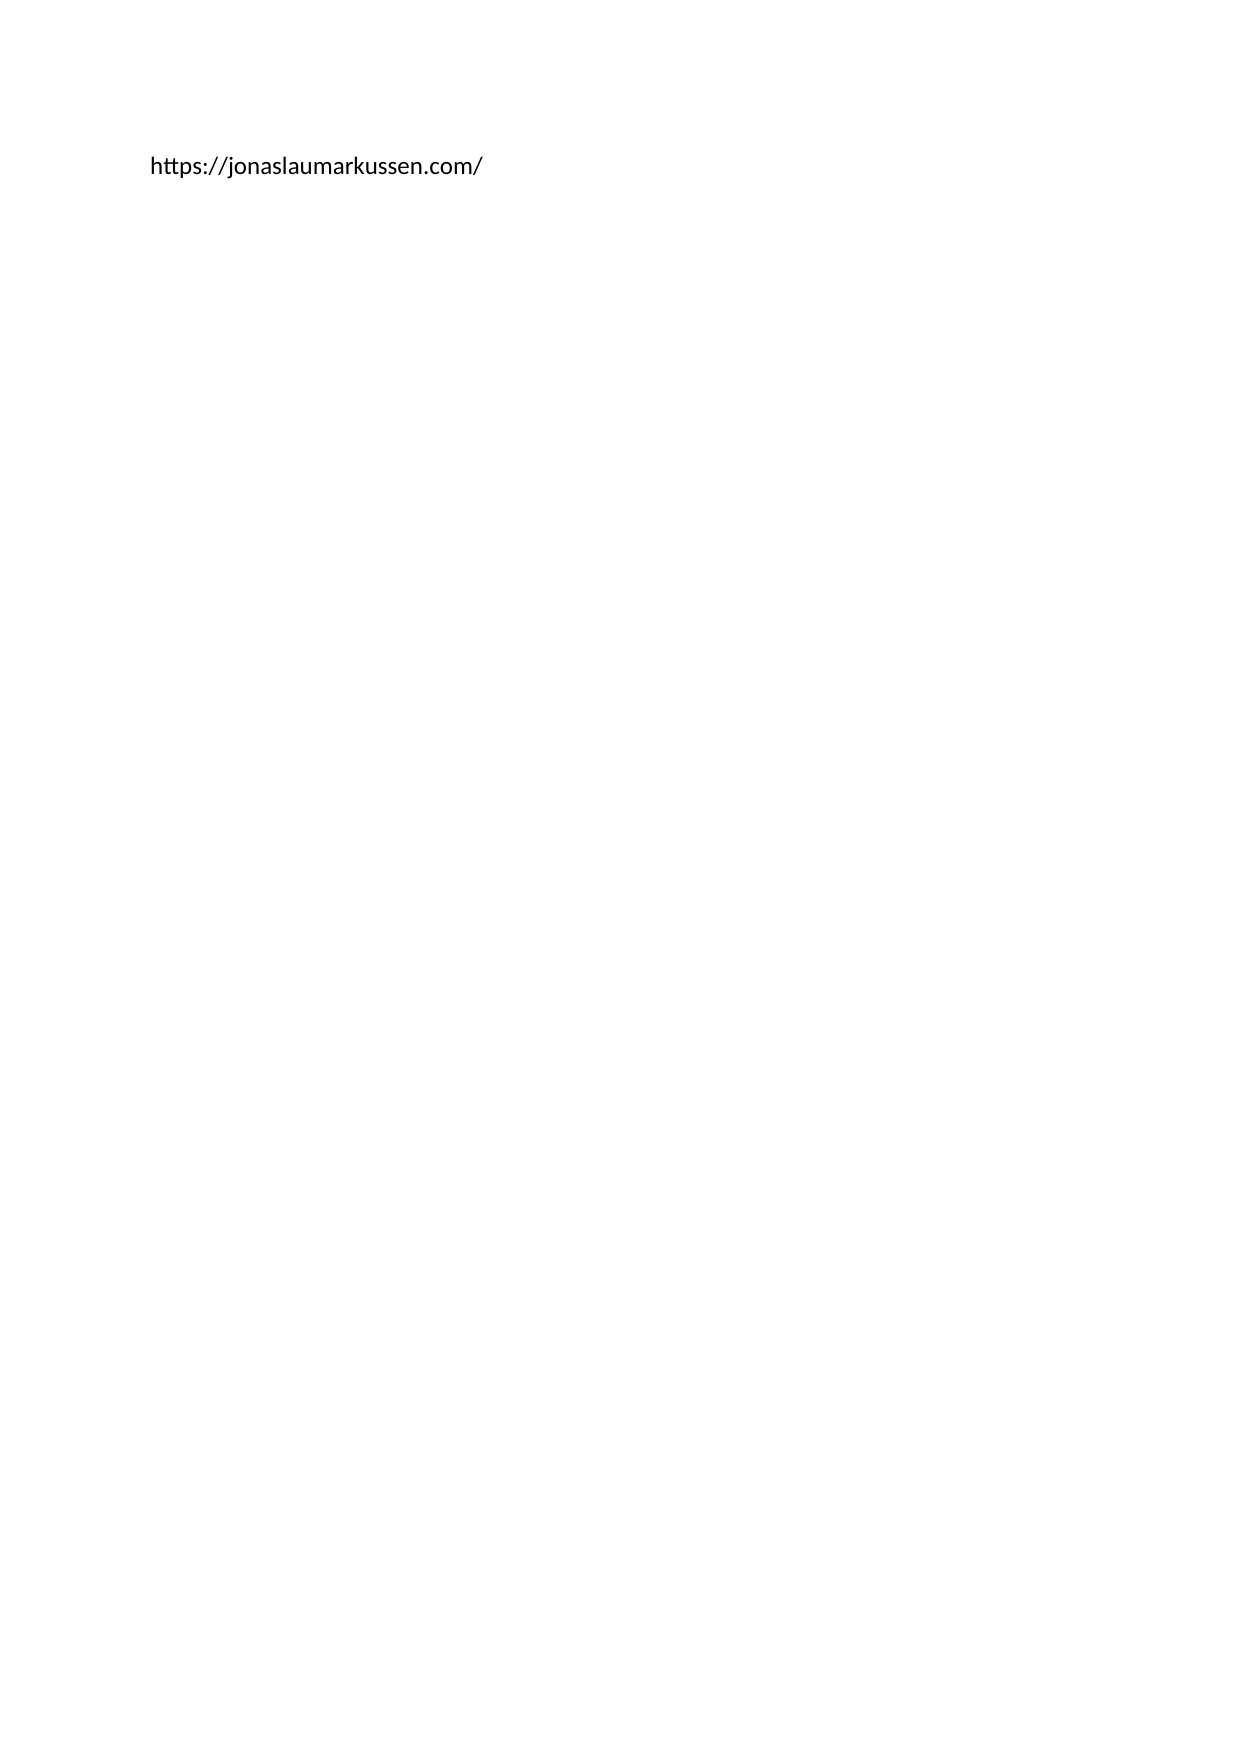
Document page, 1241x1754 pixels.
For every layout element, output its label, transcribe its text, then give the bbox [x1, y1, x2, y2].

text https://jonaslaumarkussen.com/ [150, 150, 1090, 181]
